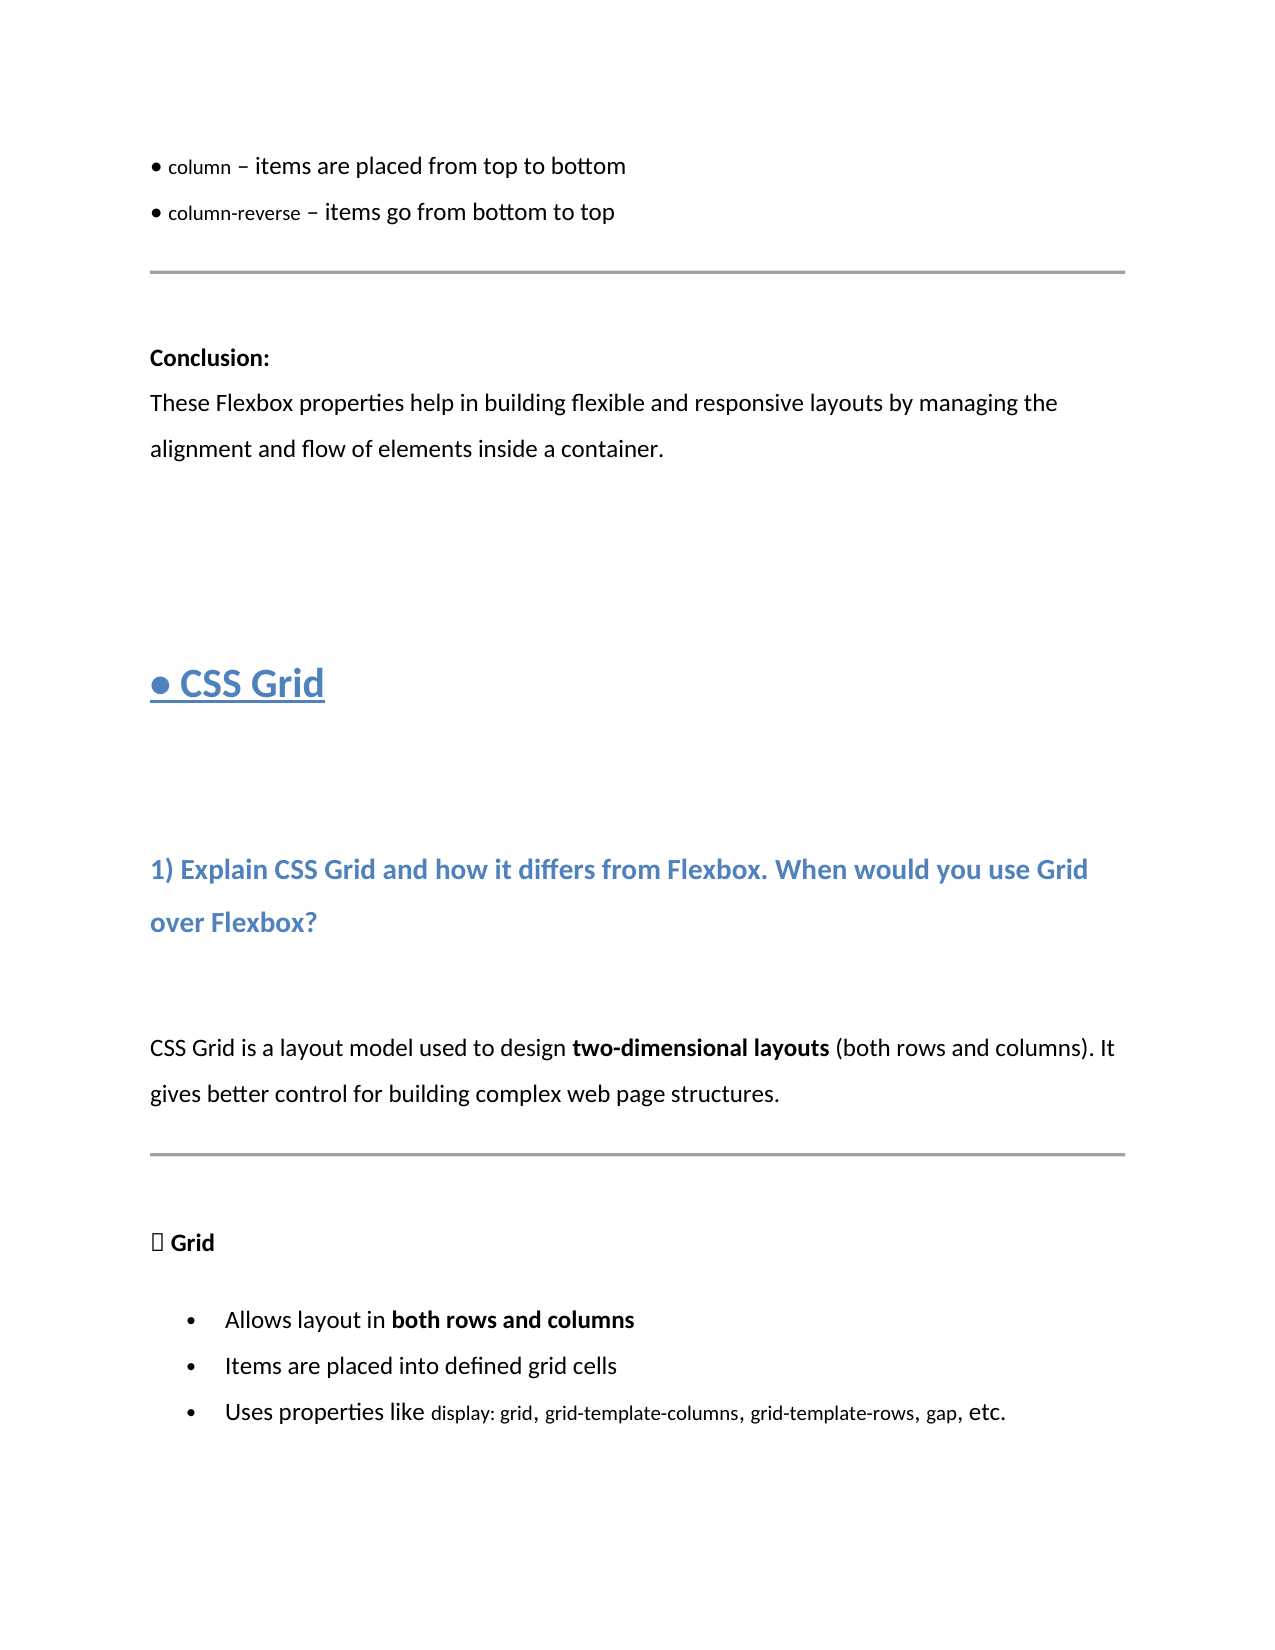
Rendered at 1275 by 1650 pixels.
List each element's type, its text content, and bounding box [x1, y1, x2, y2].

text Conclusion: These Flexbox properties help in building flexible and responsive layouts by managing the alignment and flow of elements inside a container. [150, 342, 1125, 464]
list Uses properties like display: grid, grid-template-columns, grid-template-rows, gap, etc. [187, 1396, 1125, 1427]
text 🎯 Grid [150, 1224, 1125, 1258]
text 1) Explain CSS Grid and how it differs from Flexbox. When would you use Grid over Flexbox? [150, 851, 1125, 940]
text CSS Grid is a layout model used to design two-dimensional layouts (both rows and columns). It gives better control for building complex web page structures. [150, 987, 1125, 1109]
text • CSS Grid [150, 657, 1125, 707]
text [150, 150, 1125, 226]
list Items are placed into defined grid cells [187, 1350, 1125, 1381]
list Allows layout in both rows and columns [187, 1304, 1125, 1335]
